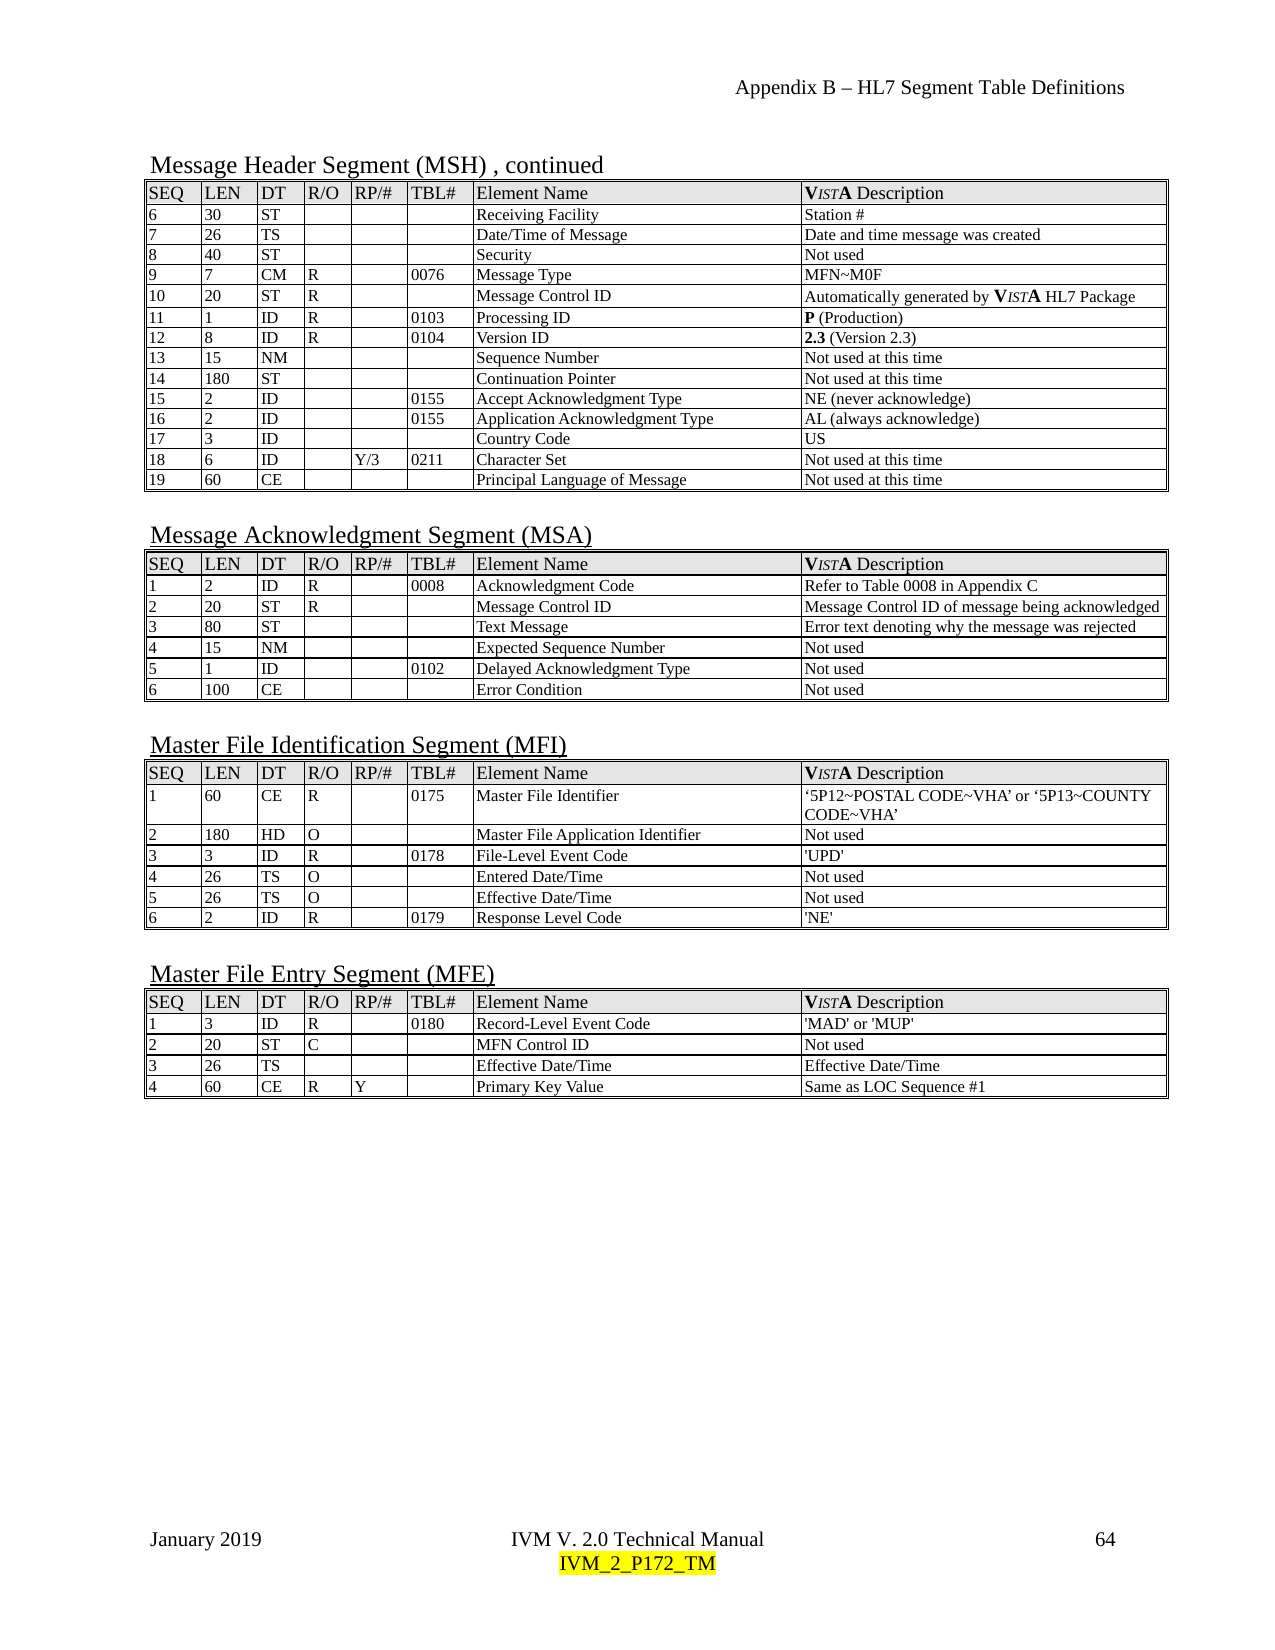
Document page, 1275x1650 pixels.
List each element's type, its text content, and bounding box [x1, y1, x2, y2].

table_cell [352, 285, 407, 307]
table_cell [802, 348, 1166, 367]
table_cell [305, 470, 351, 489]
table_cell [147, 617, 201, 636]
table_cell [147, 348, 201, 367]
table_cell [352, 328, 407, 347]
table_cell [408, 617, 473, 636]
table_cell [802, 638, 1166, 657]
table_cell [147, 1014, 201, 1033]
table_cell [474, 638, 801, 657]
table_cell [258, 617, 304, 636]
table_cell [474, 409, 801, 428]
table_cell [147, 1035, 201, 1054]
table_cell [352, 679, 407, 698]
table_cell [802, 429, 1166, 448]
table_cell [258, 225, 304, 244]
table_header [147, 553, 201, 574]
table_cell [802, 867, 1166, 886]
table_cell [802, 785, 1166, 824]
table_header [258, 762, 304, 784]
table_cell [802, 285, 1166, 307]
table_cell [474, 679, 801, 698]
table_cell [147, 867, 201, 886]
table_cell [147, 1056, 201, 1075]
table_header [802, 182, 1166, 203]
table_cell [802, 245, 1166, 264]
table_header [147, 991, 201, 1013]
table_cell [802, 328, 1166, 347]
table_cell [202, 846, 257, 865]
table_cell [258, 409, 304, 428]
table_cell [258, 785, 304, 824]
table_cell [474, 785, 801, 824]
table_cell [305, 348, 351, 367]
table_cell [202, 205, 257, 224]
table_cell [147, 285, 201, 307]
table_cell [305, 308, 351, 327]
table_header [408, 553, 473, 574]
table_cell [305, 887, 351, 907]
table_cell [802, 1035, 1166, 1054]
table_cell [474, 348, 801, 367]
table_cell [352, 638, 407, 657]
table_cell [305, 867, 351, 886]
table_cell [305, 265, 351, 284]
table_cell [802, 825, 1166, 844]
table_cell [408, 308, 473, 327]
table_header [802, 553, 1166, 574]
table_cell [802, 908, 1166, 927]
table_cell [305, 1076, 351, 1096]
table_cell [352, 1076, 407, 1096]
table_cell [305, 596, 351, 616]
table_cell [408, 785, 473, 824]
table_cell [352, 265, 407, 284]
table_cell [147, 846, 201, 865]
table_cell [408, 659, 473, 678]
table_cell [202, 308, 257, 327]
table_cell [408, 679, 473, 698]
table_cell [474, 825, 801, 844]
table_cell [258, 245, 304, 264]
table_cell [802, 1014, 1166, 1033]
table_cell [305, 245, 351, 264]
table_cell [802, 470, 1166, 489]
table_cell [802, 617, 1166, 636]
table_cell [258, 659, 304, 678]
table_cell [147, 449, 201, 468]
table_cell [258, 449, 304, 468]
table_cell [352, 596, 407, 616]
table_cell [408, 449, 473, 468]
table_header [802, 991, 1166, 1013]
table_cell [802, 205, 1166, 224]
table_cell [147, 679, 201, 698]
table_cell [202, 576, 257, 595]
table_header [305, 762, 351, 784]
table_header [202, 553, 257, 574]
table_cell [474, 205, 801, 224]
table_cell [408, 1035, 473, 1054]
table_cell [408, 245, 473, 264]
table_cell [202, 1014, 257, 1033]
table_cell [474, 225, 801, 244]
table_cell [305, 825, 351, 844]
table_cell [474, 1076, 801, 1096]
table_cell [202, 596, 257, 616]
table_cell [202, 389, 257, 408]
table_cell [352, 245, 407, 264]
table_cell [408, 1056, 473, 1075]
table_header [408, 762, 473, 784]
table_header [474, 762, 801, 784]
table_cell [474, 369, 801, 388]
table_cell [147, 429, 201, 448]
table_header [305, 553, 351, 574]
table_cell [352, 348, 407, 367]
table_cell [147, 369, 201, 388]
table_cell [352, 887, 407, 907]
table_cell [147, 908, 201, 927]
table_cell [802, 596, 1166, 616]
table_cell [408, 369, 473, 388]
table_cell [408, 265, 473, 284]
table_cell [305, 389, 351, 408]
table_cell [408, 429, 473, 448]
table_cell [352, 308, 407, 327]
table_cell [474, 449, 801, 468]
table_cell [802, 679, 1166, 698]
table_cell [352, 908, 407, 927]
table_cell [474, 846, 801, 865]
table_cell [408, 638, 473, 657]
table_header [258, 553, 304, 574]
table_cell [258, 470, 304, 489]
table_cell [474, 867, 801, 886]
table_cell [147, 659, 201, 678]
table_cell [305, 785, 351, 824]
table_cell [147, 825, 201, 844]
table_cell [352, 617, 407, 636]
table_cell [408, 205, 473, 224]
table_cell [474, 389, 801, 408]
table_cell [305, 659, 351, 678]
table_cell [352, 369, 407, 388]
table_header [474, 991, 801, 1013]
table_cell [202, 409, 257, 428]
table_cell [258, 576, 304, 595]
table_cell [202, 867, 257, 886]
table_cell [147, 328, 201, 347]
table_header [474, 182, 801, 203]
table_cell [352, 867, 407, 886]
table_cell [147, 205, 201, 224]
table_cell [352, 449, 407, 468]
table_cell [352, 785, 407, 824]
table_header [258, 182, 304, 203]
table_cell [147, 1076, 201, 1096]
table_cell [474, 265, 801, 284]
subtitle Master File Entry Segment (MFE) [150, 959, 1125, 988]
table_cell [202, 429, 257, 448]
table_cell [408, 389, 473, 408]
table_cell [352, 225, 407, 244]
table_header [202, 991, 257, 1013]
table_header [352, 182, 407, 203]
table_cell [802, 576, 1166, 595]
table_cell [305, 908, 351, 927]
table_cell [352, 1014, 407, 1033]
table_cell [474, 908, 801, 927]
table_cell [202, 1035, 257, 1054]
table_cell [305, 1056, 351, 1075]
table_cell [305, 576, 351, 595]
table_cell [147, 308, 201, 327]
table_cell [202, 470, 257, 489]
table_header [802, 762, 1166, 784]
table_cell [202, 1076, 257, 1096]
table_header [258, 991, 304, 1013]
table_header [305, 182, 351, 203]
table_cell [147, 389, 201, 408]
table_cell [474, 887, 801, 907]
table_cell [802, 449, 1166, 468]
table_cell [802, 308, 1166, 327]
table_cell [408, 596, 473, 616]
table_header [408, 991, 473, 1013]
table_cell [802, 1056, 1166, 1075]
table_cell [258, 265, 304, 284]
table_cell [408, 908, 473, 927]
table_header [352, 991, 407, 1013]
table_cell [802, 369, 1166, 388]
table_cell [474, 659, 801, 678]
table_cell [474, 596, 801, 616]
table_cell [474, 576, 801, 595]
subtitle Message Acknowledgment Segment (MSA) [150, 521, 1125, 549]
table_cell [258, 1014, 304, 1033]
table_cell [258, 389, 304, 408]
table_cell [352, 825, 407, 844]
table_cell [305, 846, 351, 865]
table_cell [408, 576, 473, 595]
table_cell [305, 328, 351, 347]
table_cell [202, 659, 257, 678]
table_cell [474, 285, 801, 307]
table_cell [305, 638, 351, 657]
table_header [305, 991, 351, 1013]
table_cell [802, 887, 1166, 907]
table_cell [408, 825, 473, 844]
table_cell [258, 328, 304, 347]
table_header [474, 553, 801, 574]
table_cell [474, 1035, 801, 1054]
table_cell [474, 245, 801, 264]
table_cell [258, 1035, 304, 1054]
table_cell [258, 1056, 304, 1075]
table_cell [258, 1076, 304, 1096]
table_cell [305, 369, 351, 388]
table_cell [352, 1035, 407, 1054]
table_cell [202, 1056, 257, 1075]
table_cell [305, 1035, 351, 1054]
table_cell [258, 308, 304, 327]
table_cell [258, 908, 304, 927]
subtitle Master File Identification Segment (MFI) [150, 730, 1125, 759]
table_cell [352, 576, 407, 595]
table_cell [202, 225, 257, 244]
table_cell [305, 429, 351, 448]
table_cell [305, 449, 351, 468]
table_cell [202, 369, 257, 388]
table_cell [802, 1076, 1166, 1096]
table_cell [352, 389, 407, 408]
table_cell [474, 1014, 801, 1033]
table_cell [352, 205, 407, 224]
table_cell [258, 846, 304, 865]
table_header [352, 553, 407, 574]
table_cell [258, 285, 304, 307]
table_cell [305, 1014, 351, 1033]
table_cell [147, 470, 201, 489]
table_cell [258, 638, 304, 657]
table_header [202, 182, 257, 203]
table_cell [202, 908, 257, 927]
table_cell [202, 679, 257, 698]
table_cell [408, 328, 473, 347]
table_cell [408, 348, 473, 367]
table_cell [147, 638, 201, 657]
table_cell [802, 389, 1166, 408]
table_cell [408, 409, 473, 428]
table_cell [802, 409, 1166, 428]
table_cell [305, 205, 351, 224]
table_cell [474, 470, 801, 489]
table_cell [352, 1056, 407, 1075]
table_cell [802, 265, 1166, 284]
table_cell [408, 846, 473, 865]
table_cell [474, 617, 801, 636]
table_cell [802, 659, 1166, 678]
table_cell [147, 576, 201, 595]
text Message Header Segment (MSH) , continued [150, 150, 1125, 179]
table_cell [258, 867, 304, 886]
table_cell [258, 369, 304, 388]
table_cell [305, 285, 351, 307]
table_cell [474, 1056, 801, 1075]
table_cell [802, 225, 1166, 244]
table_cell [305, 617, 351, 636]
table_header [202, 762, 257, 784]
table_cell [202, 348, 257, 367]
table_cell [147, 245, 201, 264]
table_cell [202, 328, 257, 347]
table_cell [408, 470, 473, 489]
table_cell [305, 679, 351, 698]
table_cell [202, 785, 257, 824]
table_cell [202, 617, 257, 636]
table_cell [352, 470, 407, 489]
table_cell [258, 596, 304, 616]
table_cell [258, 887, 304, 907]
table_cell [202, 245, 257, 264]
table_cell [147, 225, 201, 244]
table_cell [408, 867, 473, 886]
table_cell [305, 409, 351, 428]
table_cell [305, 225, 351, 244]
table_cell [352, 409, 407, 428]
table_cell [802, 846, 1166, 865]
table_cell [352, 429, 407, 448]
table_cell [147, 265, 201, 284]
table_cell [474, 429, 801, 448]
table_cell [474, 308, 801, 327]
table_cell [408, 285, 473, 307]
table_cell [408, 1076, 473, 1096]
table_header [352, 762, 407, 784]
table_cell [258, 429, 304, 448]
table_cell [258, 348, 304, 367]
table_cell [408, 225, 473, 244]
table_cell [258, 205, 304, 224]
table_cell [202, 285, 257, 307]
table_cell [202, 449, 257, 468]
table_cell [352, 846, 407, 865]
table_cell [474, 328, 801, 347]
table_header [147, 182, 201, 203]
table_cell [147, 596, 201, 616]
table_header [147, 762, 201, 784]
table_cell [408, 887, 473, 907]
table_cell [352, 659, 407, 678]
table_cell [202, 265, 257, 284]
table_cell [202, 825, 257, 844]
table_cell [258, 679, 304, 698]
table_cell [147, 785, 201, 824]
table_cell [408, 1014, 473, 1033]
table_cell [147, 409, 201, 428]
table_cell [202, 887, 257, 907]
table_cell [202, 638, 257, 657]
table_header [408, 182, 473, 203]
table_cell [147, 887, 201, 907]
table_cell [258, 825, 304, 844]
